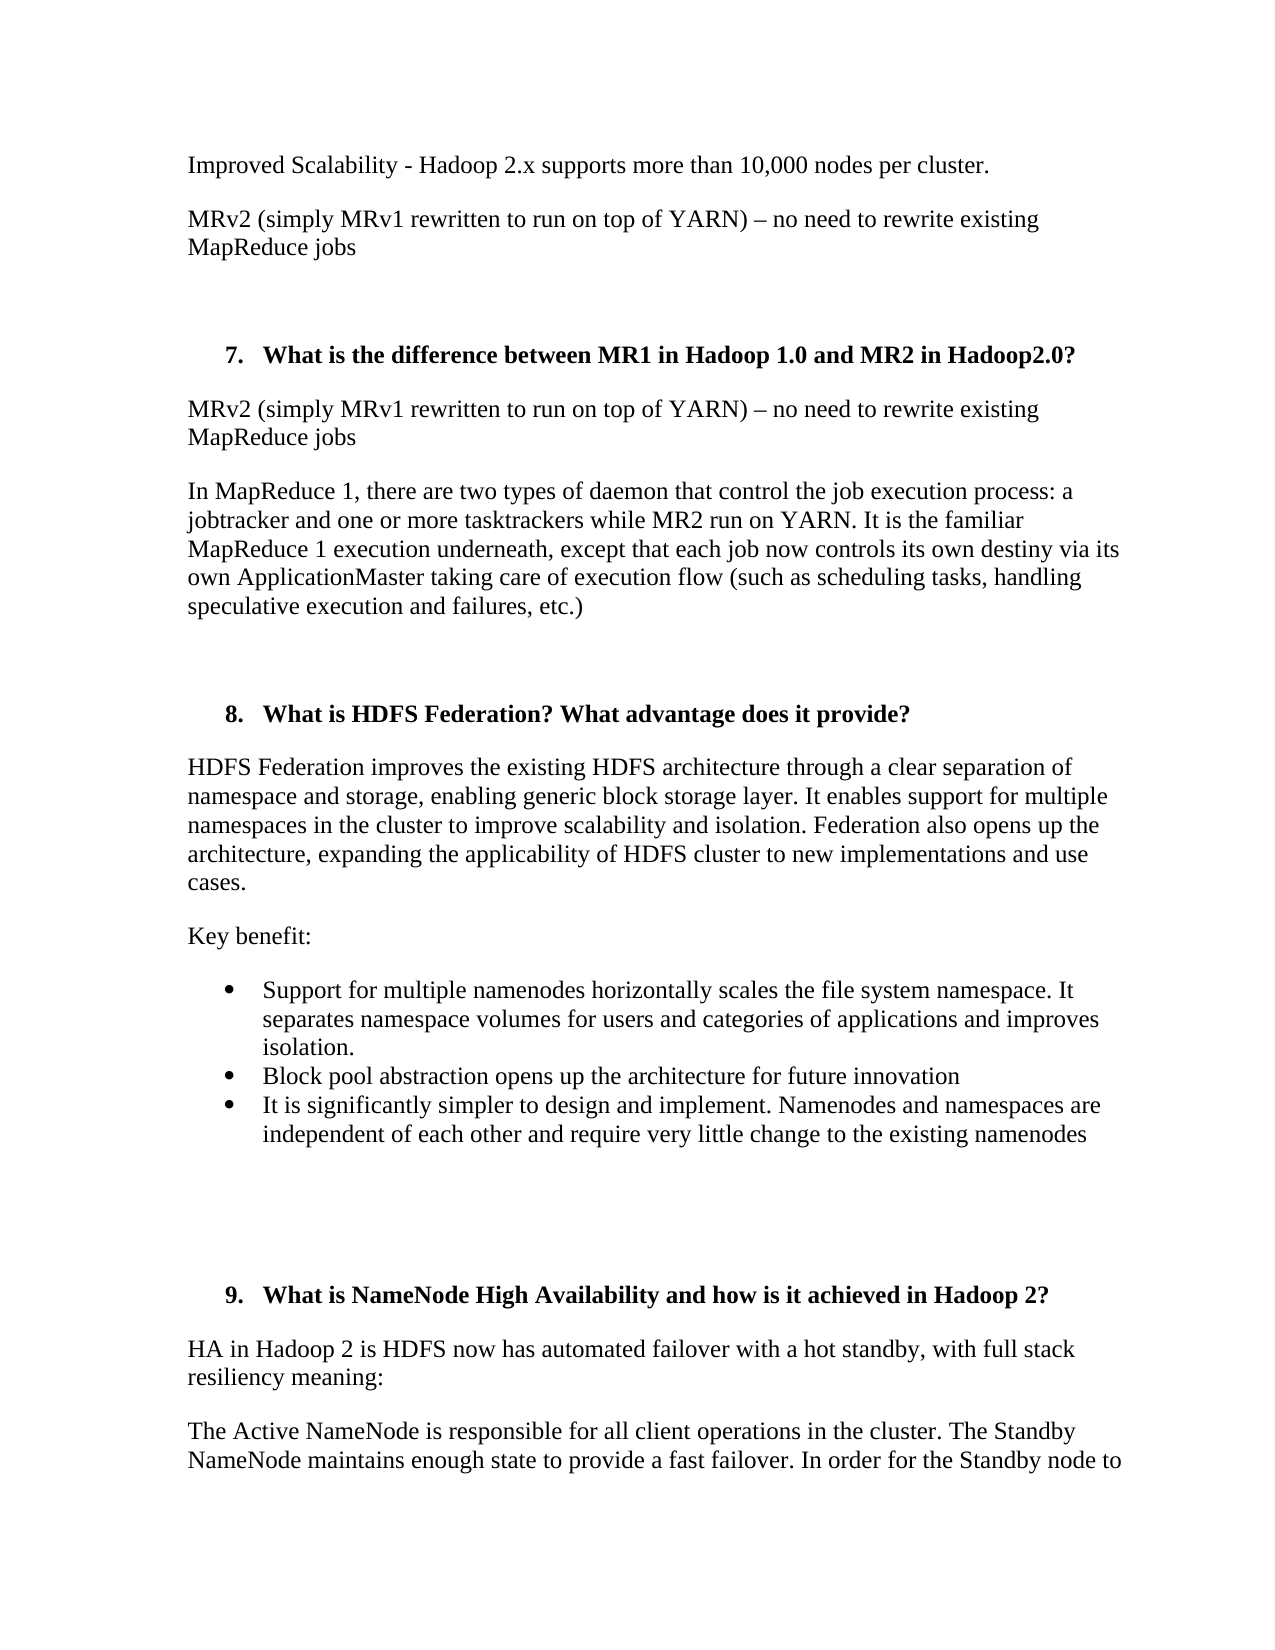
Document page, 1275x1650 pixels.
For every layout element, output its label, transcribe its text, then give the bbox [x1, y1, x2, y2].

list Block pool abstraction opens up the architecture for future innovation [225, 1061, 1125, 1090]
text In MapReduce 1, there are two types of daemon that control the job execution process: a jobtracker and one or more tasktrackers while MR2 run on YARN. It is the familiar MapReduce 1 execution underneath, except that each job now controls its own destiny via its own ApplicationMaster taking care of execution flow (such as scheduling tasks, handling speculative execution and failures, etc.) [187, 476, 1125, 620]
text MRv2 (simply MRv1 rewritten to run on top of YARN) – no need to rewrite existing MapReduce jobs [187, 204, 1125, 261]
list What is NameNode High Availability and how is it achieved in Hadoop 2? [225, 1280, 1125, 1309]
text HDFS Federation improves the existing HDFS architecture through a clear separation of namespace and storage, enabling generic block storage layer. It enables support for multiple namespaces in the cluster to improve scalability and isolation. Federation also opens up the architecture, expanding the applicability of HDFS cluster to new implementations and use cases. [187, 752, 1125, 896]
list Support for multiple namenodes horizontally scales the file system namespace. It separates namespace volumes for users and categories of applications and improves isolation. [225, 975, 1125, 1061]
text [187, 1416, 1125, 1474]
text MRv2 (simply MRv1 rewritten to run on top of YARN) – no need to rewrite existing MapReduce jobs [187, 394, 1125, 451]
text Improved Scalability - Hadoop 2.x supports more than 10,000 nodes per cluster. [187, 150, 1125, 179]
list What is HDFS Federation? What advantage does it provide? [225, 699, 1125, 727]
text Key benefit: [187, 921, 1125, 950]
list It is significantly simpler to design and implement. Namenodes and namespaces are independent of each other and require very little change to the existing namenodes [225, 1090, 1125, 1147]
text HA in Hadoop 2 is HDFS now has automated failover with a hot standby, with full stack resiliency meaning: [187, 1334, 1125, 1391]
list What is the difference between MR1 in Hadoop 1.0 and MR2 in Hadoop2.0? [225, 340, 1125, 369]
